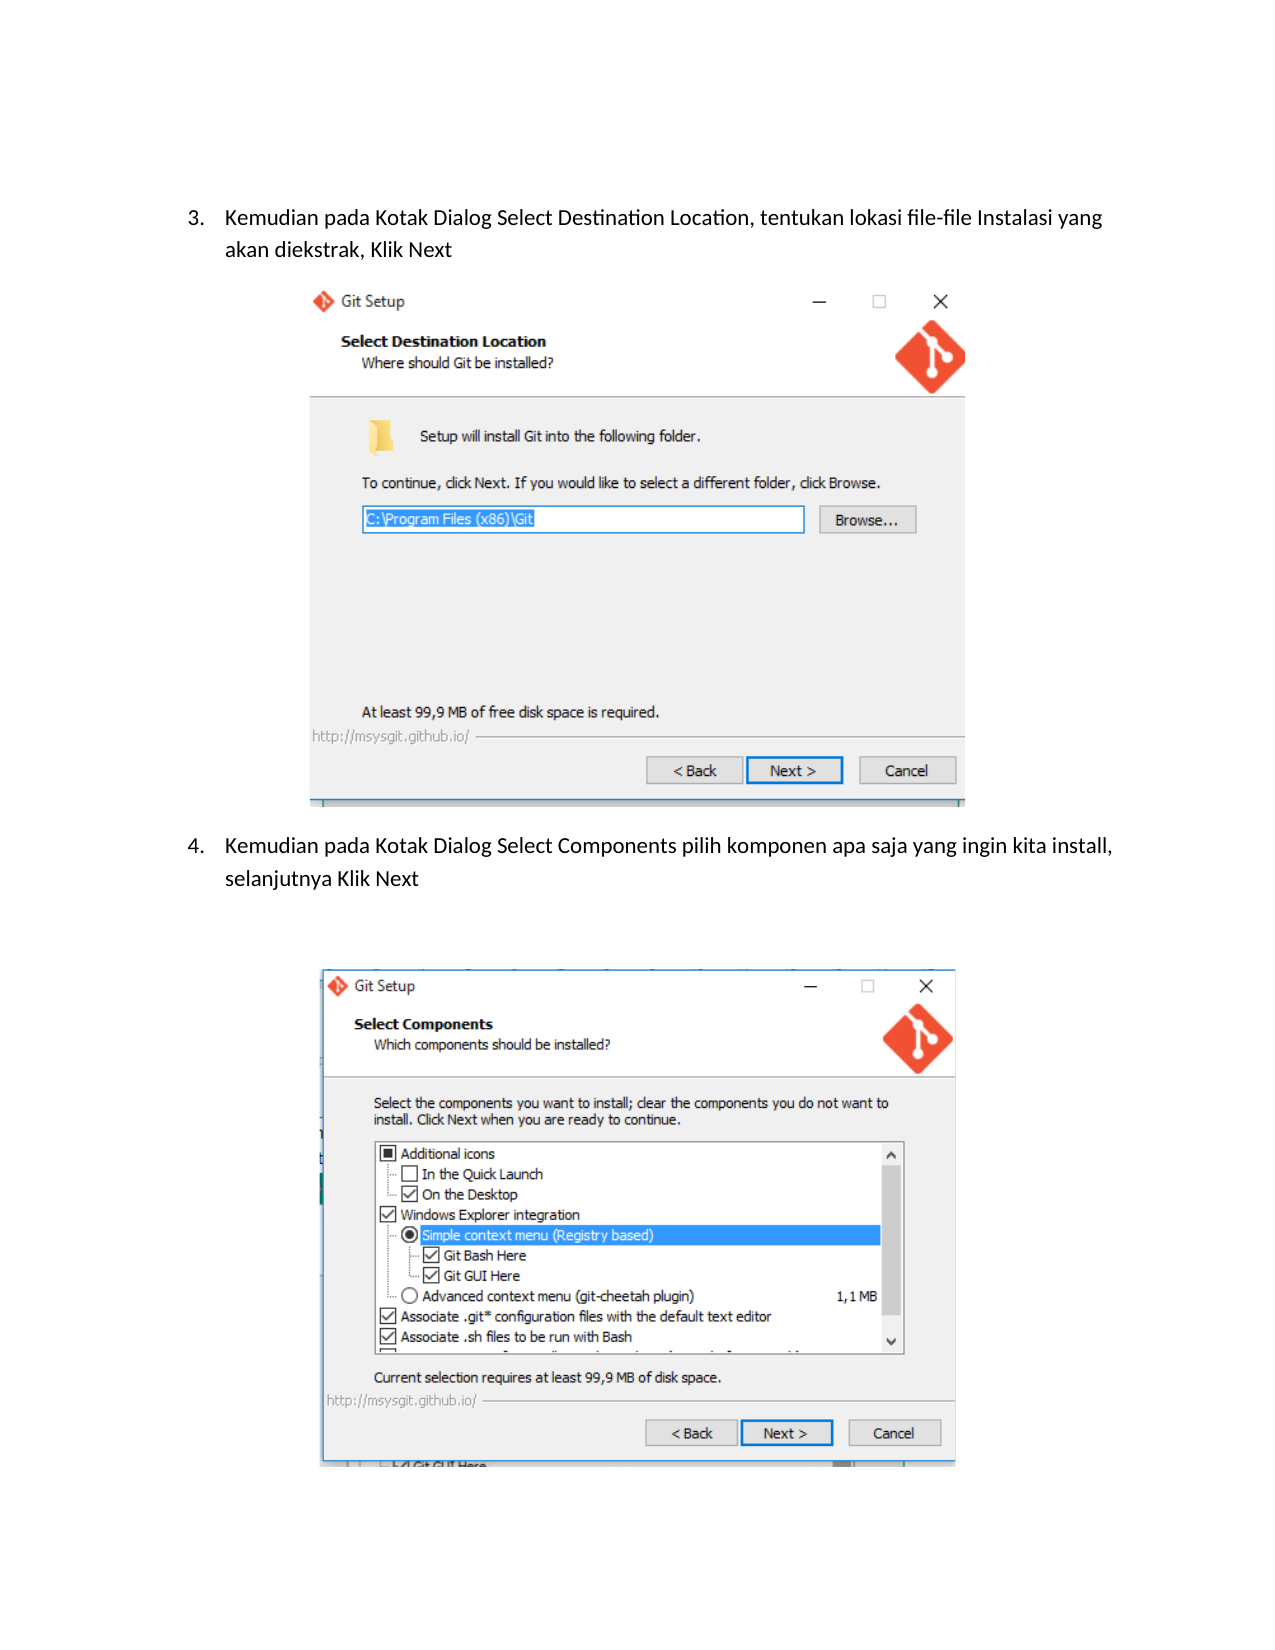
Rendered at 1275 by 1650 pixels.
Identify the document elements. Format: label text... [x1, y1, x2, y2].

picture [309, 288, 966, 807]
list Kemudian pada Kotak Dialog Select Destination Location, tentukan lokasi file-file Instalasi yang akan diekstrak, Klik Next [187, 203, 1125, 263]
picture [319, 969, 956, 1467]
list Kemudian pada Kotak Dialog Select Components pilih komponen apa saja yang ingin kita install, selanjutnya Klik Next [187, 831, 1125, 892]
